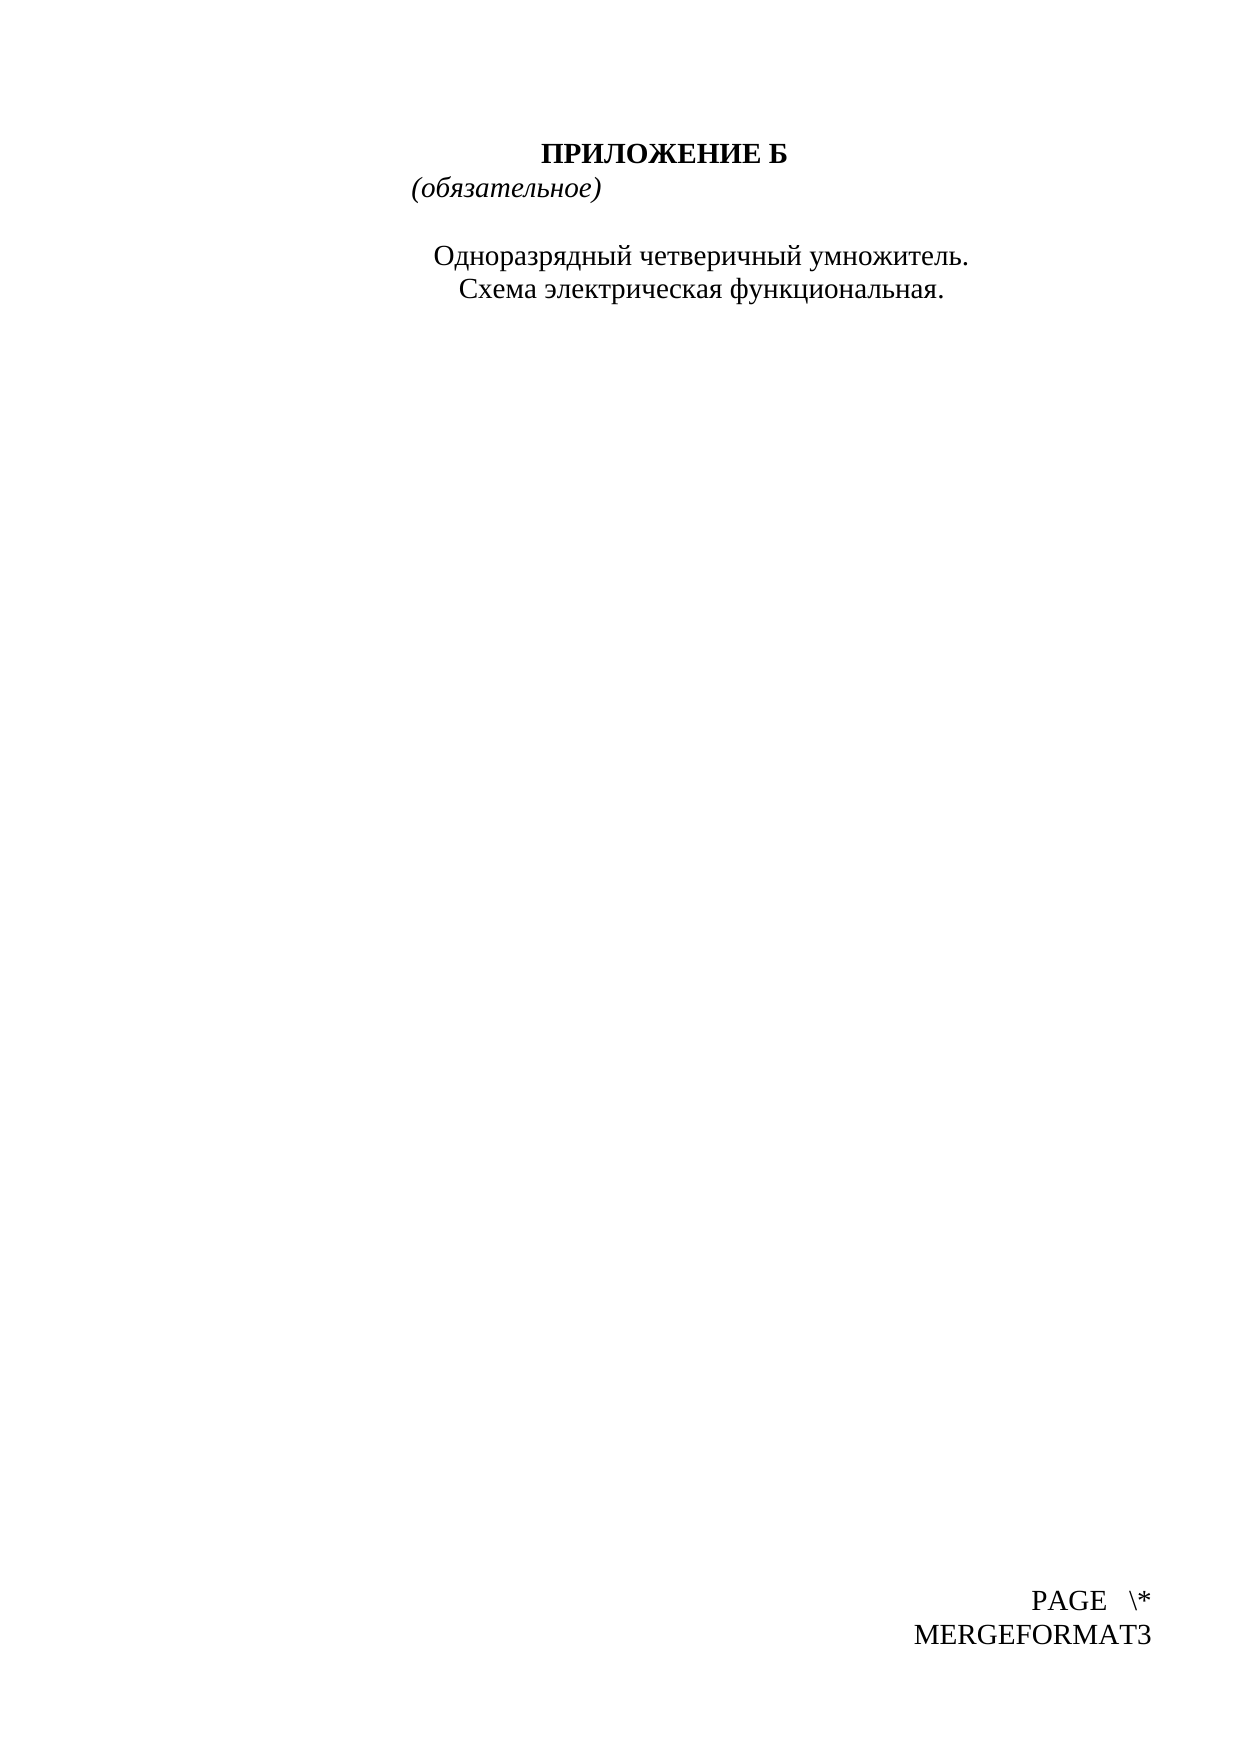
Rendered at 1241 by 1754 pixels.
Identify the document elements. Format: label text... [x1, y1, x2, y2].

text Одноразрядный четверичный умножитель. [177, 238, 1152, 271]
text (обязательное) [177, 170, 1152, 203]
text Схема электрическая функциональная. [177, 271, 1152, 305]
text ПРИЛОЖЕНИЕ Б [177, 136, 1152, 169]
